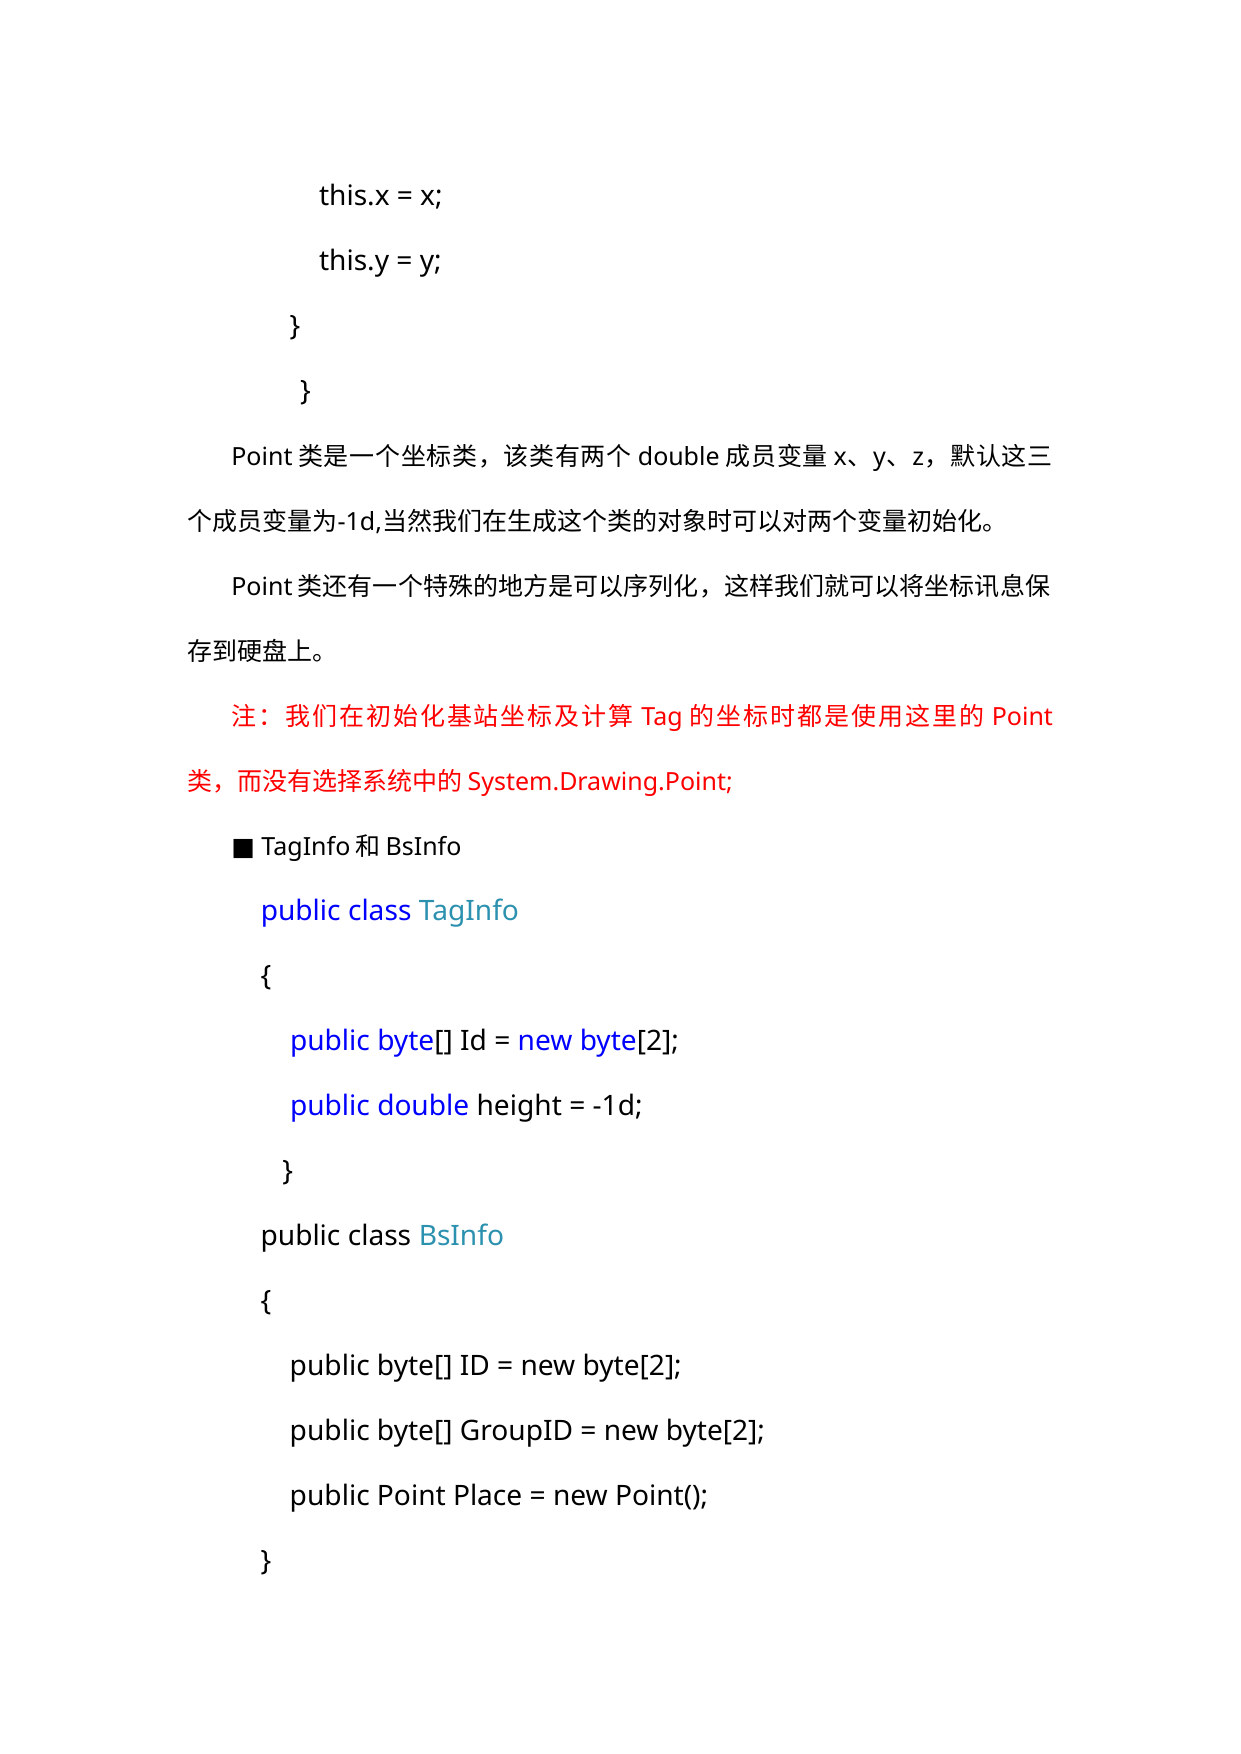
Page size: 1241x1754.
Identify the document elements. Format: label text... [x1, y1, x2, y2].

list ■ TagInfo和BsInfo [187, 812, 1053, 877]
text public class TagInfo [187, 877, 1053, 942]
list 注：我们在初始化基站坐标及计算Tag的坐标时都是使用这里的Point类，而没有选择系统中的System.Drawing.Point; [187, 682, 1053, 812]
list { [187, 1267, 1053, 1332]
list Point类是一个坐标类，该类有两个double成员变量x、y、z，默认这三个成员变量为-1d,当然我们在生成这个类的对象时可以对两个变量初始化。 [187, 422, 1053, 552]
list this.y = y; [187, 227, 1053, 292]
list } [187, 292, 1053, 357]
list } [231, 1137, 1053, 1202]
list public Point Place = new Point(); [187, 1462, 1053, 1527]
list Point类还有一个特殊的地方是可以序列化，这样我们就可以将坐标讯息保存到硬盘上。 [187, 552, 1053, 682]
list public byte[] GroupID = new byte[2]; [187, 1397, 1053, 1462]
list } [187, 357, 1053, 422]
text public double height = -1d; [187, 1072, 1053, 1137]
list public byte[] ID = new byte[2]; [187, 1332, 1053, 1397]
list this.x = x; [187, 162, 1053, 227]
list } [187, 1527, 1053, 1592]
list public class BsInfo [187, 1202, 1053, 1267]
text { [187, 942, 1053, 1007]
text public byte[] Id = new byte[2]; [187, 1007, 1053, 1072]
